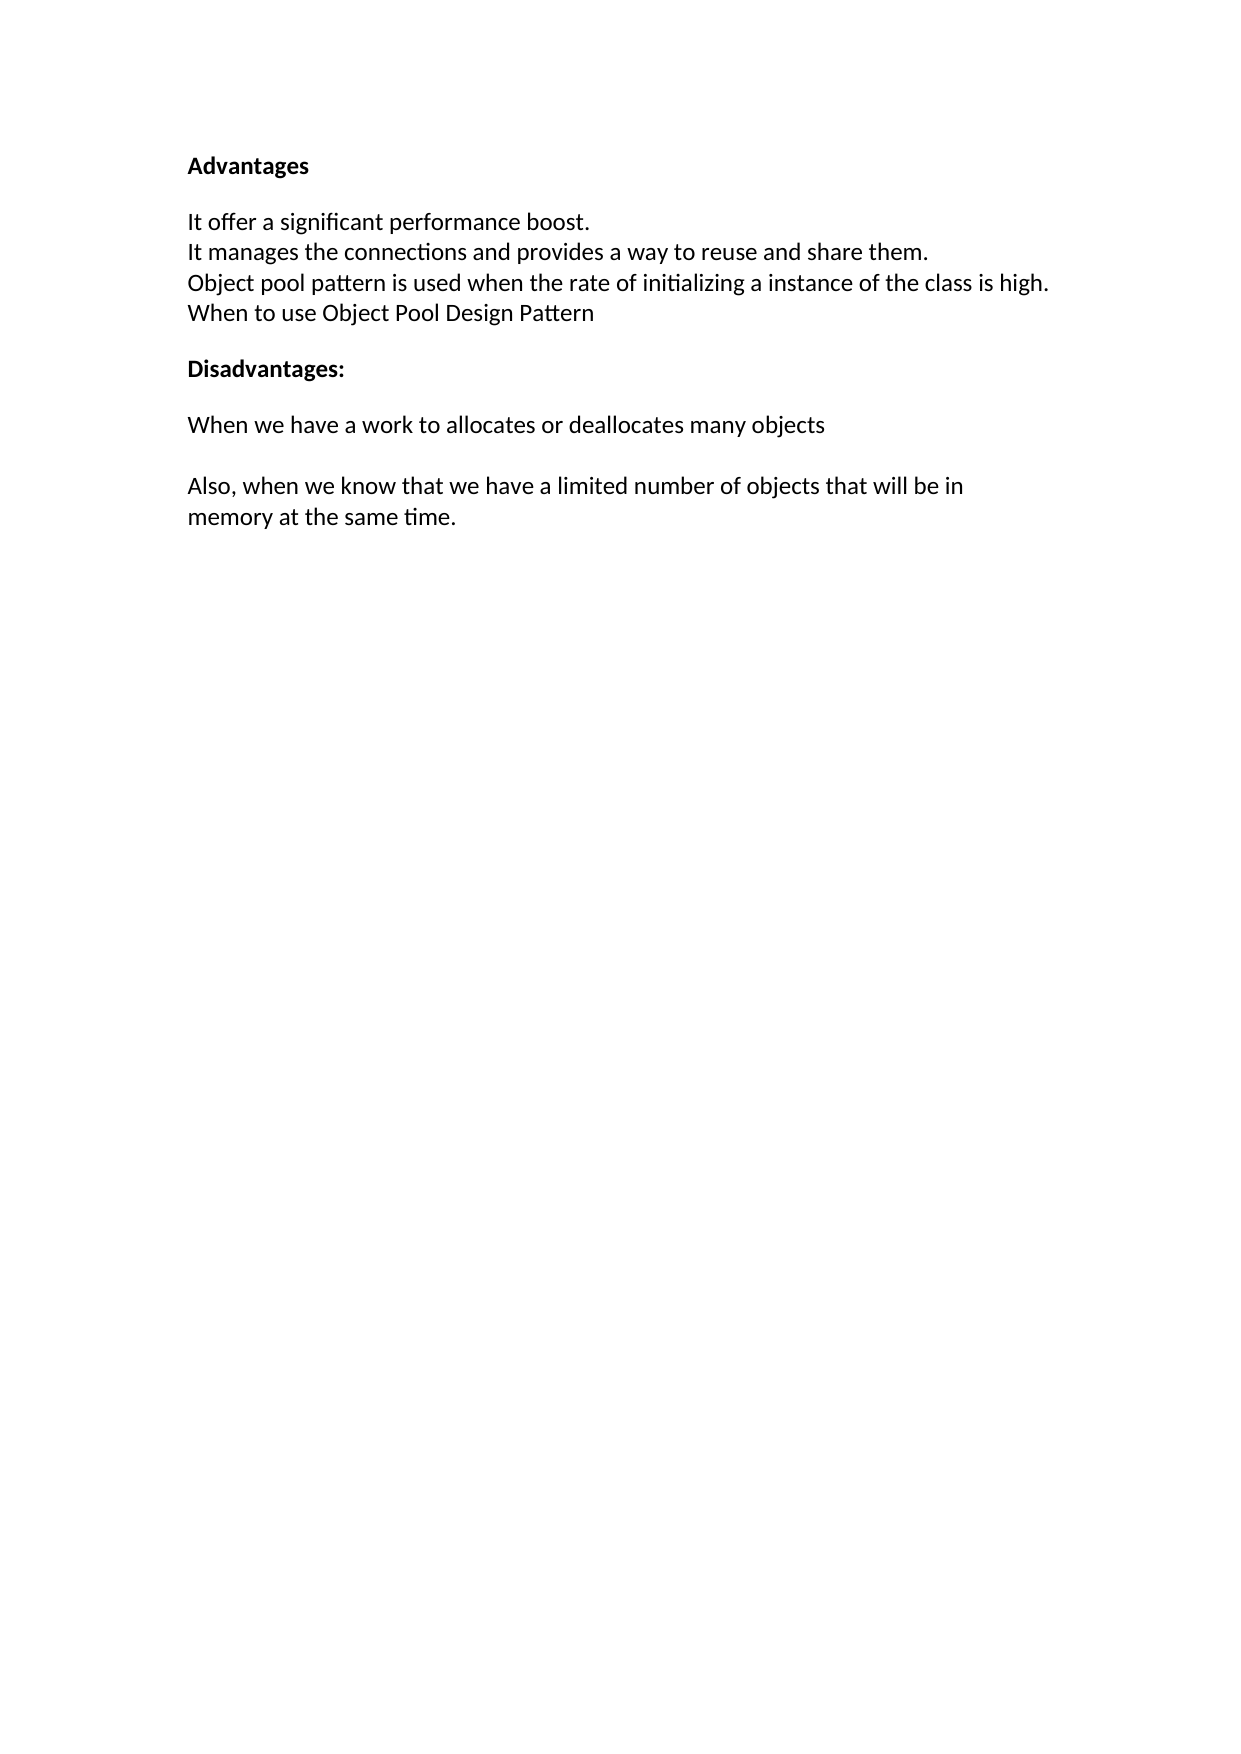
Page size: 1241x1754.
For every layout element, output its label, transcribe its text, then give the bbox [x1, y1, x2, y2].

text When to use Object Pool Design Pattern [187, 297, 1053, 328]
text Advantages [187, 150, 1053, 181]
text Object pool pattern is used when the rate of initializing a instance of the class is high. [187, 267, 1053, 297]
text When we have a work to allocates or deallocates many objects [187, 409, 1053, 440]
text It offer a significant performance boost. [187, 206, 1053, 236]
text Disadvantages: [187, 353, 1053, 384]
text Also, when we know that we have a limited number of objects that will be in memory at the same time. [187, 470, 1053, 531]
text It manages the connections and provides a way to reuse and share them. [187, 236, 1053, 267]
